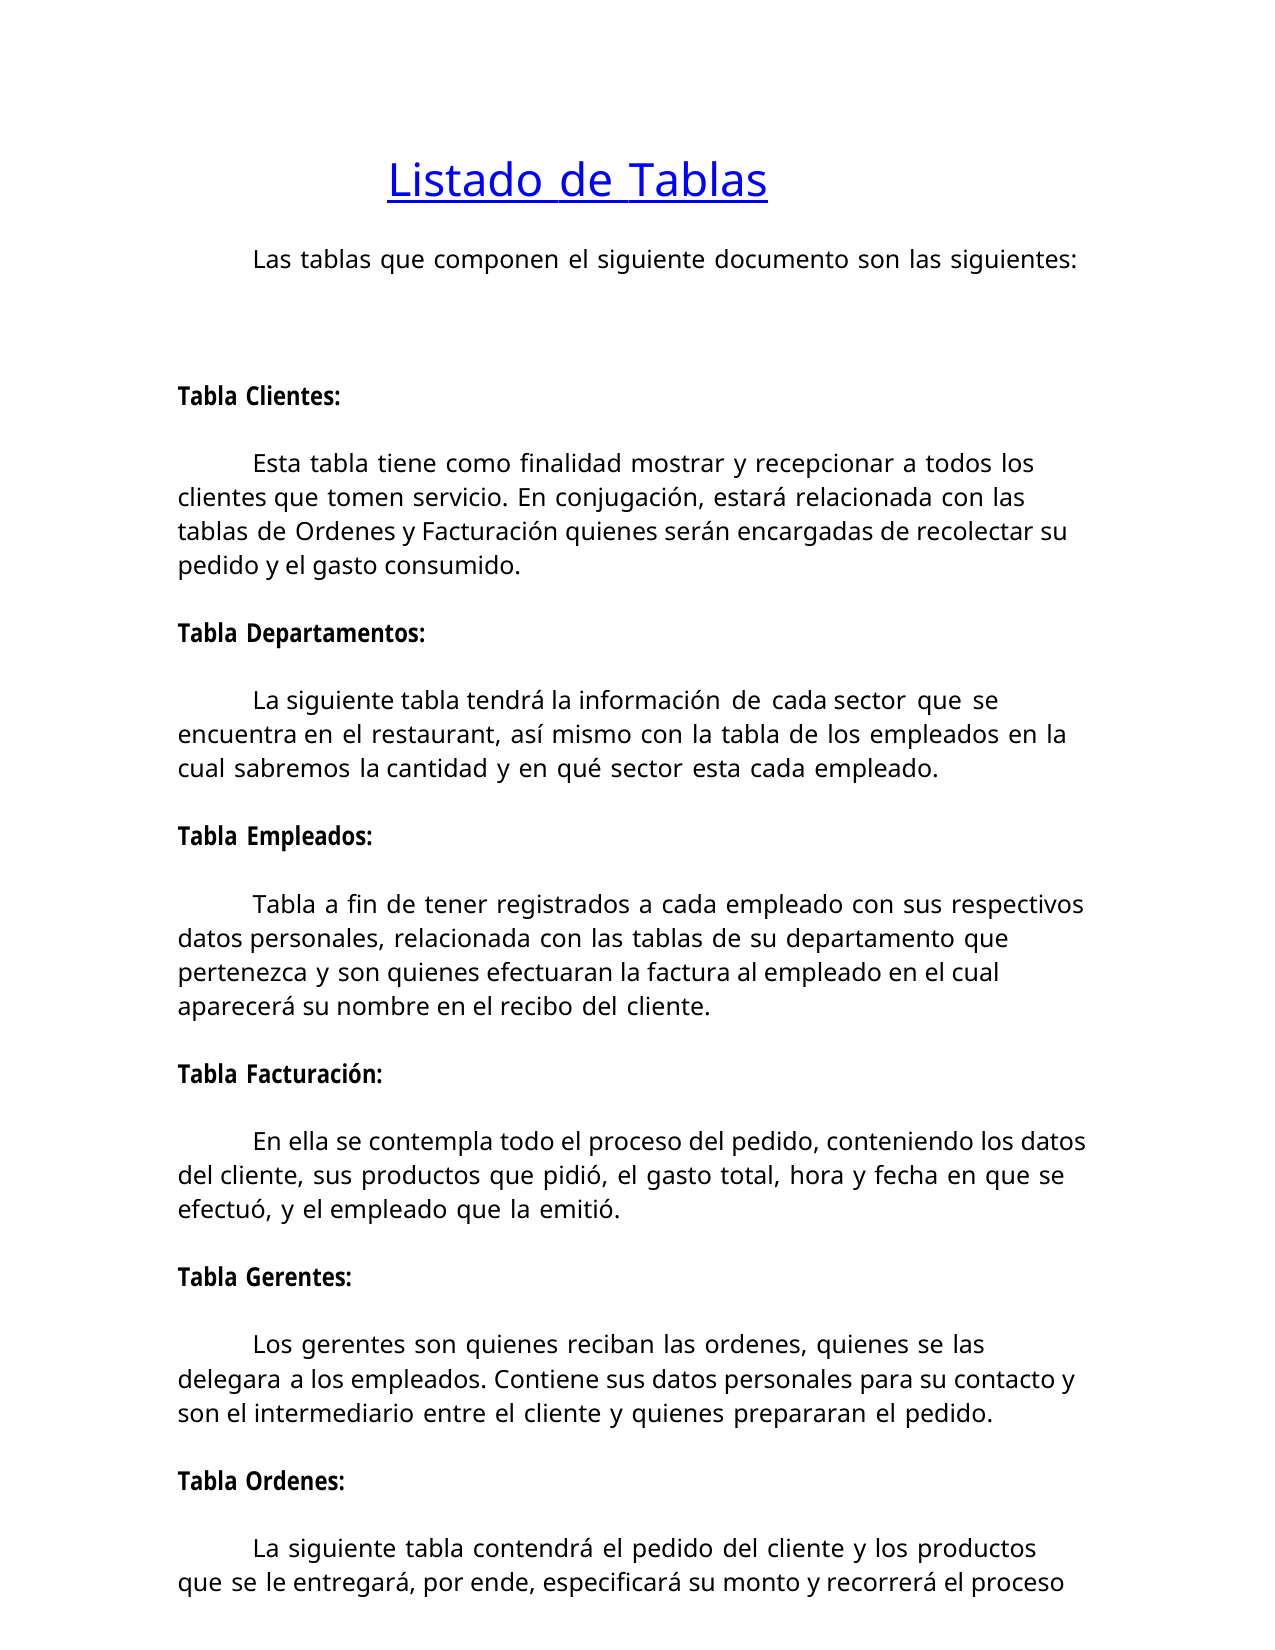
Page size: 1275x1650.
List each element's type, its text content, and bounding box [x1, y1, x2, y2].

subtitle Tabla Empleados: [177, 818, 1108, 853]
subtitle Tabla Clientes: [177, 377, 1108, 413]
subtitle Tabla Gerentes: [177, 1259, 1108, 1294]
subtitle Tabla Departamentos: [177, 614, 1108, 650]
text La siguiente tabla tendrá la información de cada sector que se encuentra en el restaurant, así mismo con la tabla de los empleados en la cual sabremos la cantidad y en qué sector esta cada empleado. [177, 683, 1086, 785]
text Esta tabla tiene como finalidad mostrar y recepcionar a todos los clientes que tomen servicio. En conjugación, estará relacionada con las tablas de Ordenes y Facturación quienes serán encargadas de recolectar su pedido y el gasto consumido. [177, 446, 1096, 582]
text Los gerentes son quienes reciban las ordenes, quienes se las delegara a los empleados. Contiene sus datos personales para su contacto y son el intermediario entre el cliente y quienes prepararan el pedido. [177, 1327, 1086, 1429]
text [177, 1531, 1090, 1599]
subtitle Tabla Ordenes: [177, 1462, 1108, 1498]
text En ella se contempla todo el proceso del pedido, conteniendo los datos del cliente, sus productos que pidió, el gasto total, hora y fecha en que se efectuó, y el empleado que la emitió. [177, 1124, 1108, 1226]
text Las tablas que componen el siguiente documento son las siguientes: [252, 242, 1108, 276]
text Tabla a fin de tener registrados a cada empleado con sus respectivos datos personales, relacionada con las tablas de su departamento que pertenezca y son quienes efectuaran la factura al empleado en el cual aparecerá su nombre en el recibo del cliente. [177, 886, 1108, 1022]
subtitle Tabla Facturación: [177, 1055, 1108, 1091]
subtitle Listado de Tablas [212, 147, 942, 210]
